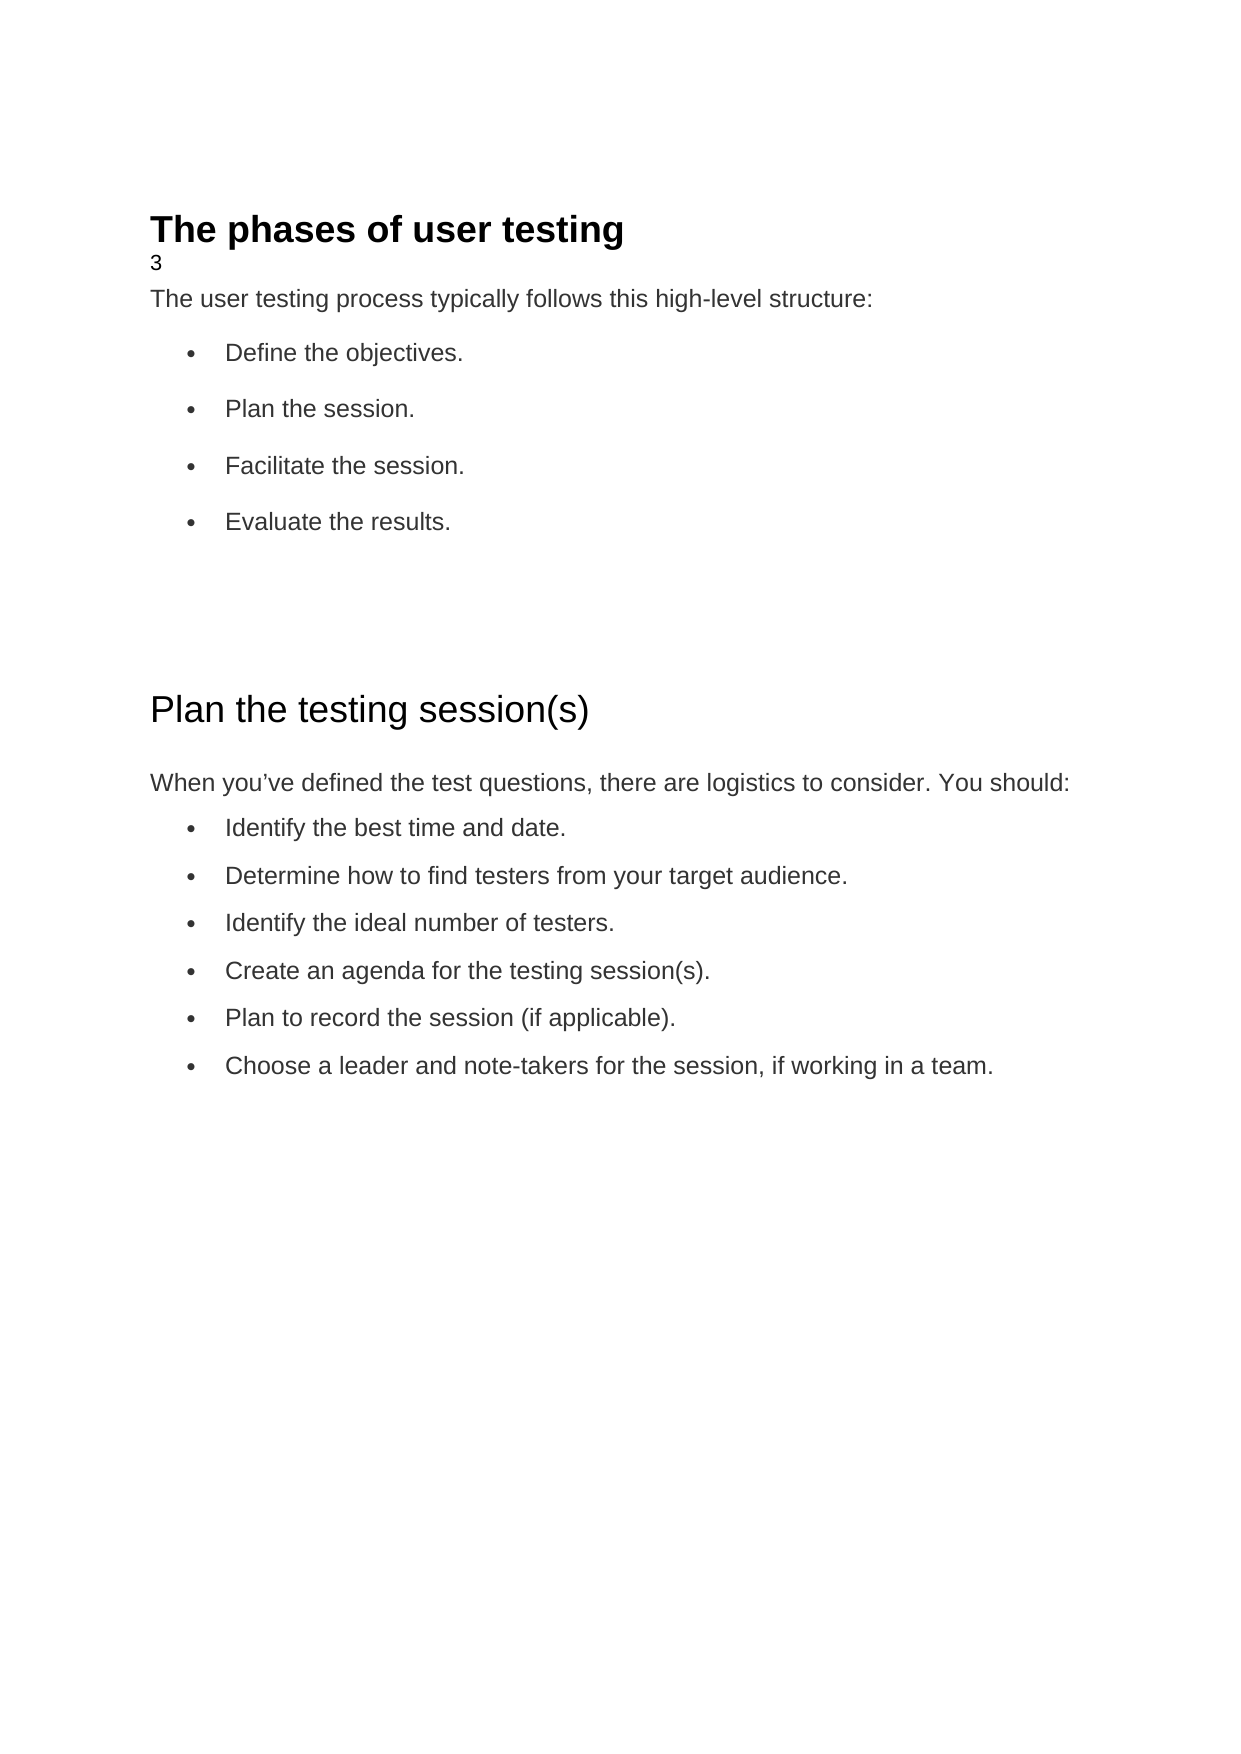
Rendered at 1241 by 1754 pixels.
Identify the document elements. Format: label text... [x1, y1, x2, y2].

text The phases of user testing [150, 150, 1090, 250]
list Plan the session. [187, 386, 1090, 423]
text 3 [150, 250, 1090, 275]
text The user testing process typically follows this high-level structure: [150, 275, 1090, 313]
list Facilitate the session. [187, 442, 1090, 479]
text Plan the testing session(s) [150, 687, 1090, 730]
list Define the objectives. [187, 329, 1090, 367]
text When you’ve defined the test questions, there are logistics to consider. You should: [150, 768, 1090, 797]
list Determine how to find testers from your target audience. [187, 861, 1090, 889]
list Identify the ideal number of testers. [187, 908, 1090, 937]
list Identify the best time and date. [187, 813, 1090, 842]
list Evaluate the results. [187, 498, 1090, 536]
list Create an agenda for the testing session(s). [187, 956, 1090, 984]
list Choose a leader and note-takers for the session, if working in a team. [187, 1051, 1090, 1079]
list Plan to record the session (if applicable). [187, 1003, 1090, 1032]
